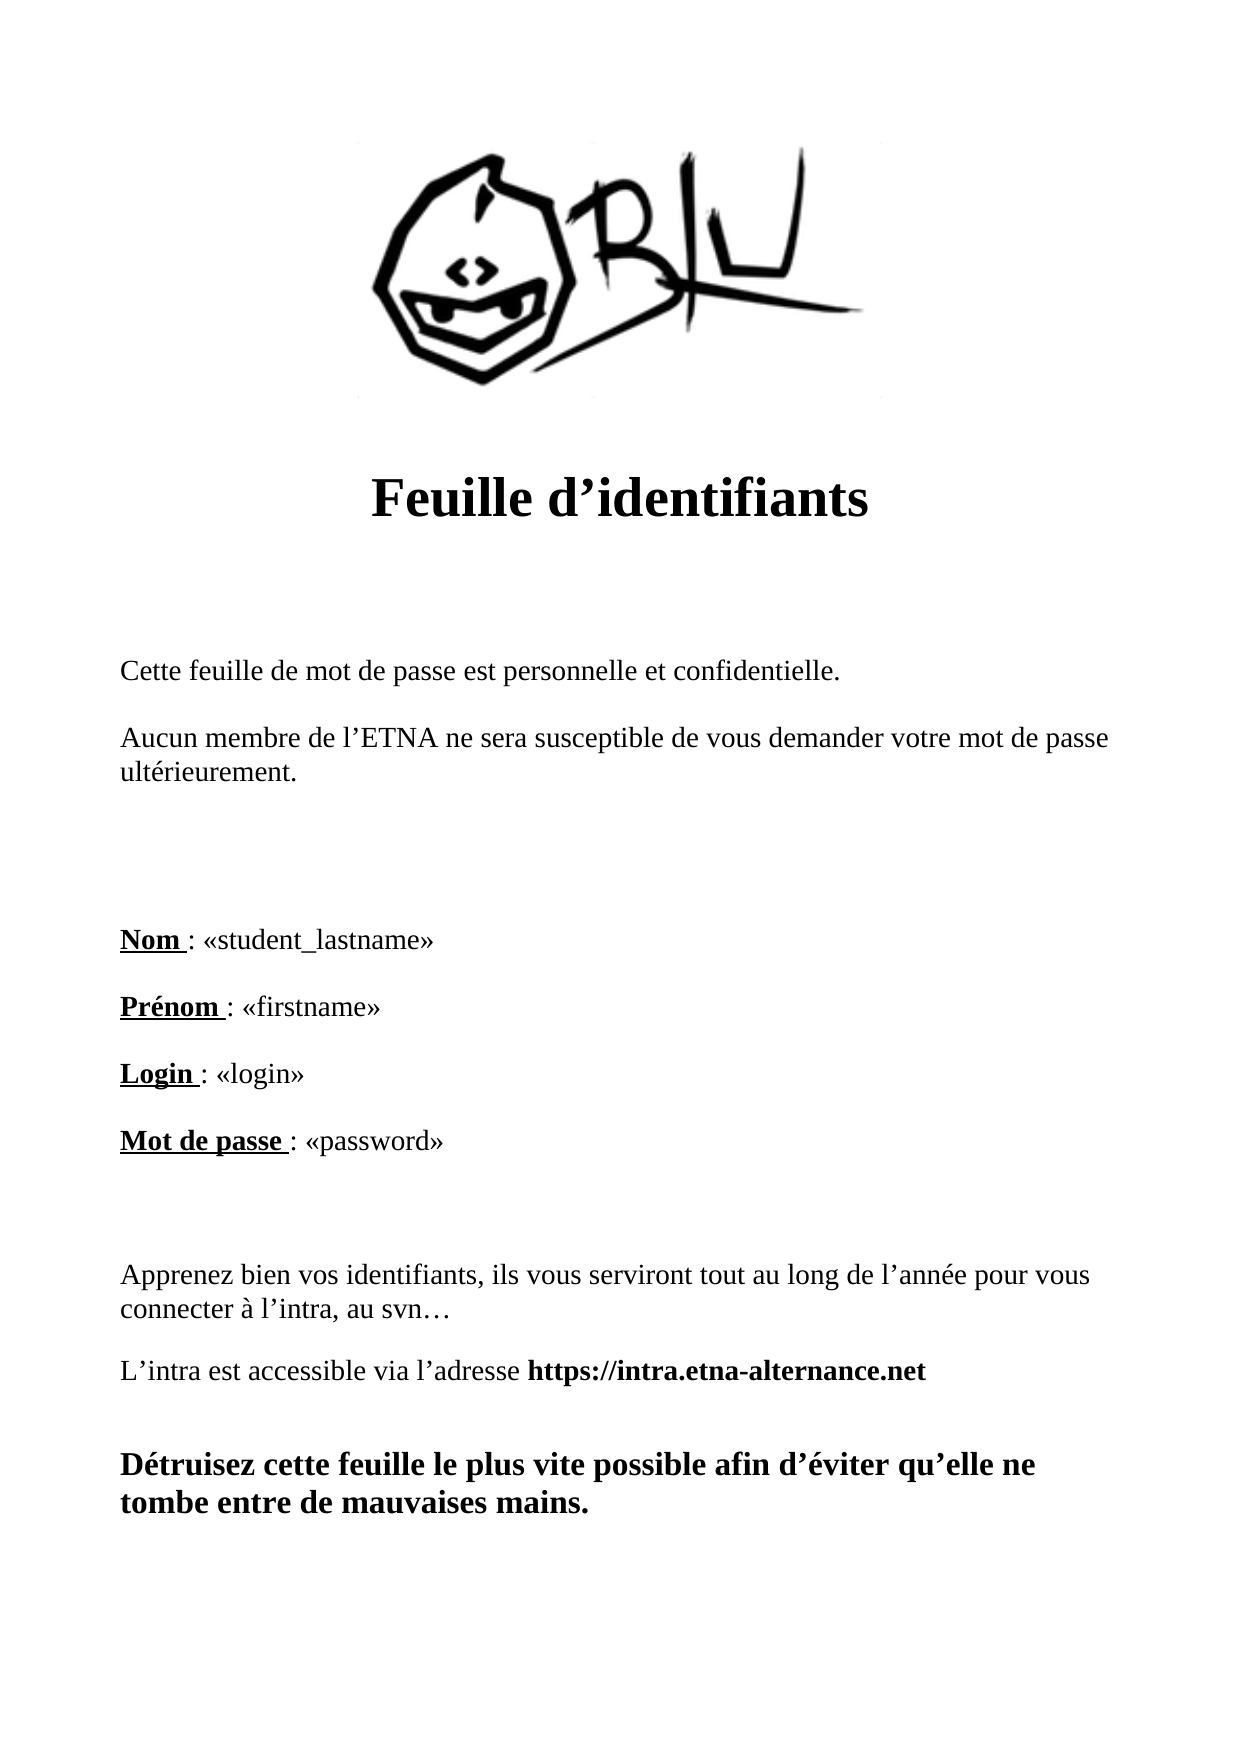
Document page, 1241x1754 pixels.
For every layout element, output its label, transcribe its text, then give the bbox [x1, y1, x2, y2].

text Prénom : «firstname» [120, 989, 1120, 1022]
text Aucun membre de l’ETNA ne sera susceptible de vous demander votre mot de passe ultérieurement. [120, 721, 1120, 788]
picture [357, 142, 883, 399]
text L’intra est accessible via l’adresse https://intra.etna-alternance.net [120, 1353, 1120, 1387]
text Cette feuille de mot de passe est personnelle et confidentielle. [120, 653, 1120, 687]
text Login : «login» [120, 1056, 1120, 1089]
text Mot de passe : «password» [120, 1123, 1120, 1157]
text Feuille d’identifiants [120, 464, 1120, 528]
text Apprenez bien vos identifiants, ils vous serviront tout au long de l’année pour vous connecter à l’intra, au svn… [120, 1257, 1120, 1324]
text Détruisez cette feuille le plus vite possible afin d’éviter qu’elle ne tombe entre de mauvaises mains. [120, 1444, 1120, 1521]
text Nom : «student_lastname» [120, 922, 1120, 955]
